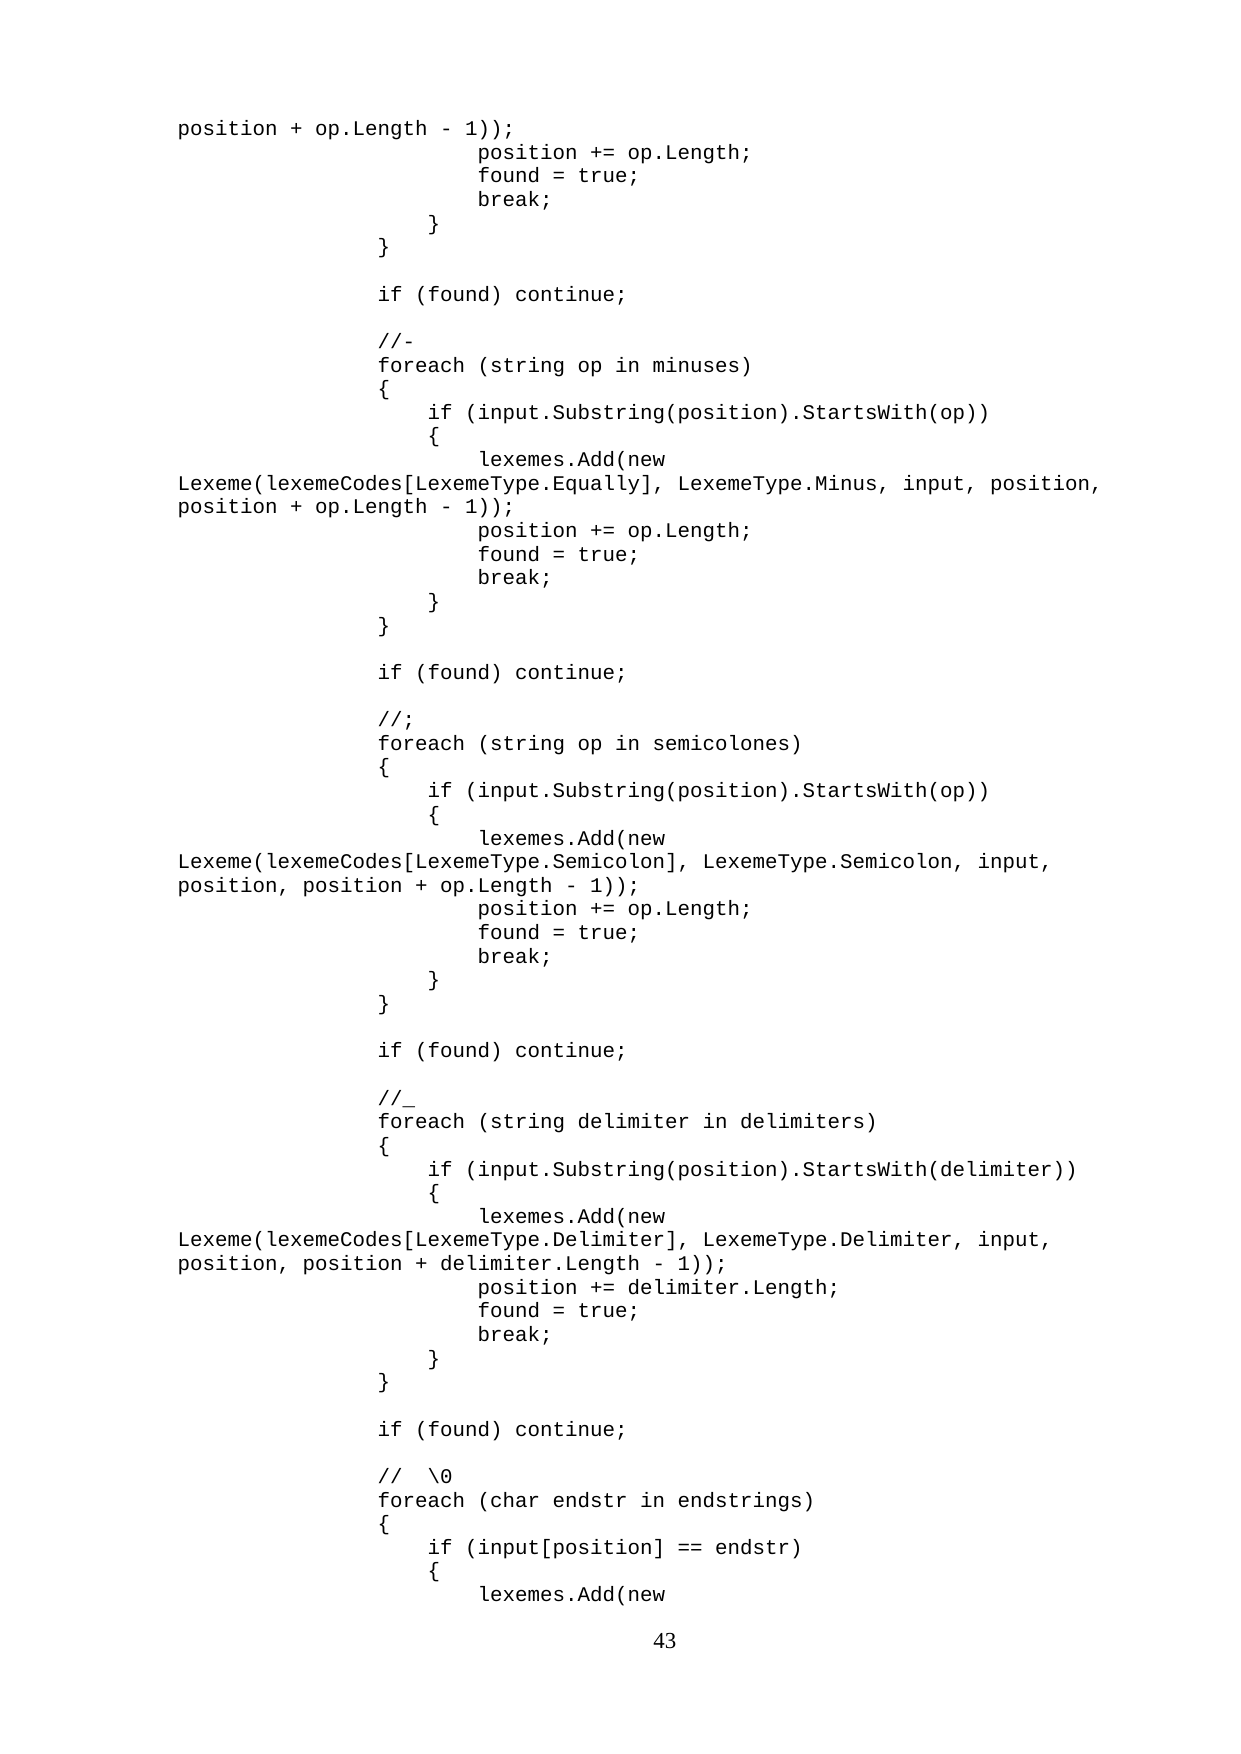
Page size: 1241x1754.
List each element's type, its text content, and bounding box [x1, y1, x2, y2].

text foreach (string delimiter in delimiters) [177, 1111, 1152, 1135]
text found = true; [177, 922, 1152, 946]
text } [177, 969, 1152, 993]
text } [177, 591, 1152, 615]
text if (found) continue; [177, 662, 1152, 686]
text foreach (string op in minuses) [177, 354, 1152, 378]
text if (input[position] == endstr) [177, 1537, 1152, 1561]
text found = true; [177, 1300, 1152, 1324]
text } [177, 213, 1152, 236]
text position += op.Length; [177, 898, 1152, 922]
text if (found) continue; [177, 284, 1152, 307]
text { [177, 426, 1152, 449]
text { [177, 1561, 1152, 1584]
text if (found) continue; [177, 1040, 1152, 1064]
text found = true; [177, 544, 1152, 567]
text position += delimiter.Length; [177, 1277, 1152, 1300]
text lexemes.Add(new Lexeme(lexemeCodes[LexemeType.Semicolon], LexemeType.Semicolon, input, position, position + op.Length - 1)); [177, 827, 1152, 898]
text break; [177, 189, 1152, 213]
text } [177, 993, 1152, 1017]
text //_ [177, 1088, 1152, 1111]
text { [177, 1513, 1152, 1537]
text //; [177, 709, 1152, 733]
text found = true; [177, 165, 1152, 189]
text { [177, 1135, 1152, 1158]
text } [177, 615, 1152, 638]
text } [177, 236, 1152, 260]
text { [177, 804, 1152, 827]
text position += op.Length; [177, 142, 1152, 165]
text if (input.Substring(position).StartsWith(delimiter)) [177, 1158, 1152, 1182]
text lexemes.Add(new Lexeme(lexemeCodes[LexemeType.Delimiter], LexemeType.Delimiter, input, position, position + delimiter.Length - 1)); [177, 1206, 1152, 1277]
text if (found) continue; [177, 1419, 1152, 1442]
text //- [177, 331, 1152, 354]
text foreach (char endstr in endstrings) [177, 1489, 1152, 1513]
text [177, 118, 1152, 142]
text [177, 1584, 1152, 1608]
text if (input.Substring(position).StartsWith(op)) [177, 780, 1152, 804]
text { [177, 1182, 1152, 1206]
text { [177, 757, 1152, 780]
text break; [177, 567, 1152, 591]
text break; [177, 1324, 1152, 1348]
text foreach (string op in semicolones) [177, 733, 1152, 757]
text } [177, 1348, 1152, 1371]
text // \0 [177, 1466, 1152, 1489]
text { [177, 378, 1152, 402]
text if (input.Substring(position).StartsWith(op)) [177, 402, 1152, 426]
text lexemes.Add(new Lexeme(lexemeCodes[LexemeType.Equally], LexemeType.Minus, input, position, position + op.Length - 1)); [177, 449, 1152, 520]
text position += op.Length; [177, 520, 1152, 544]
text break; [177, 946, 1152, 969]
text } [177, 1371, 1152, 1395]
